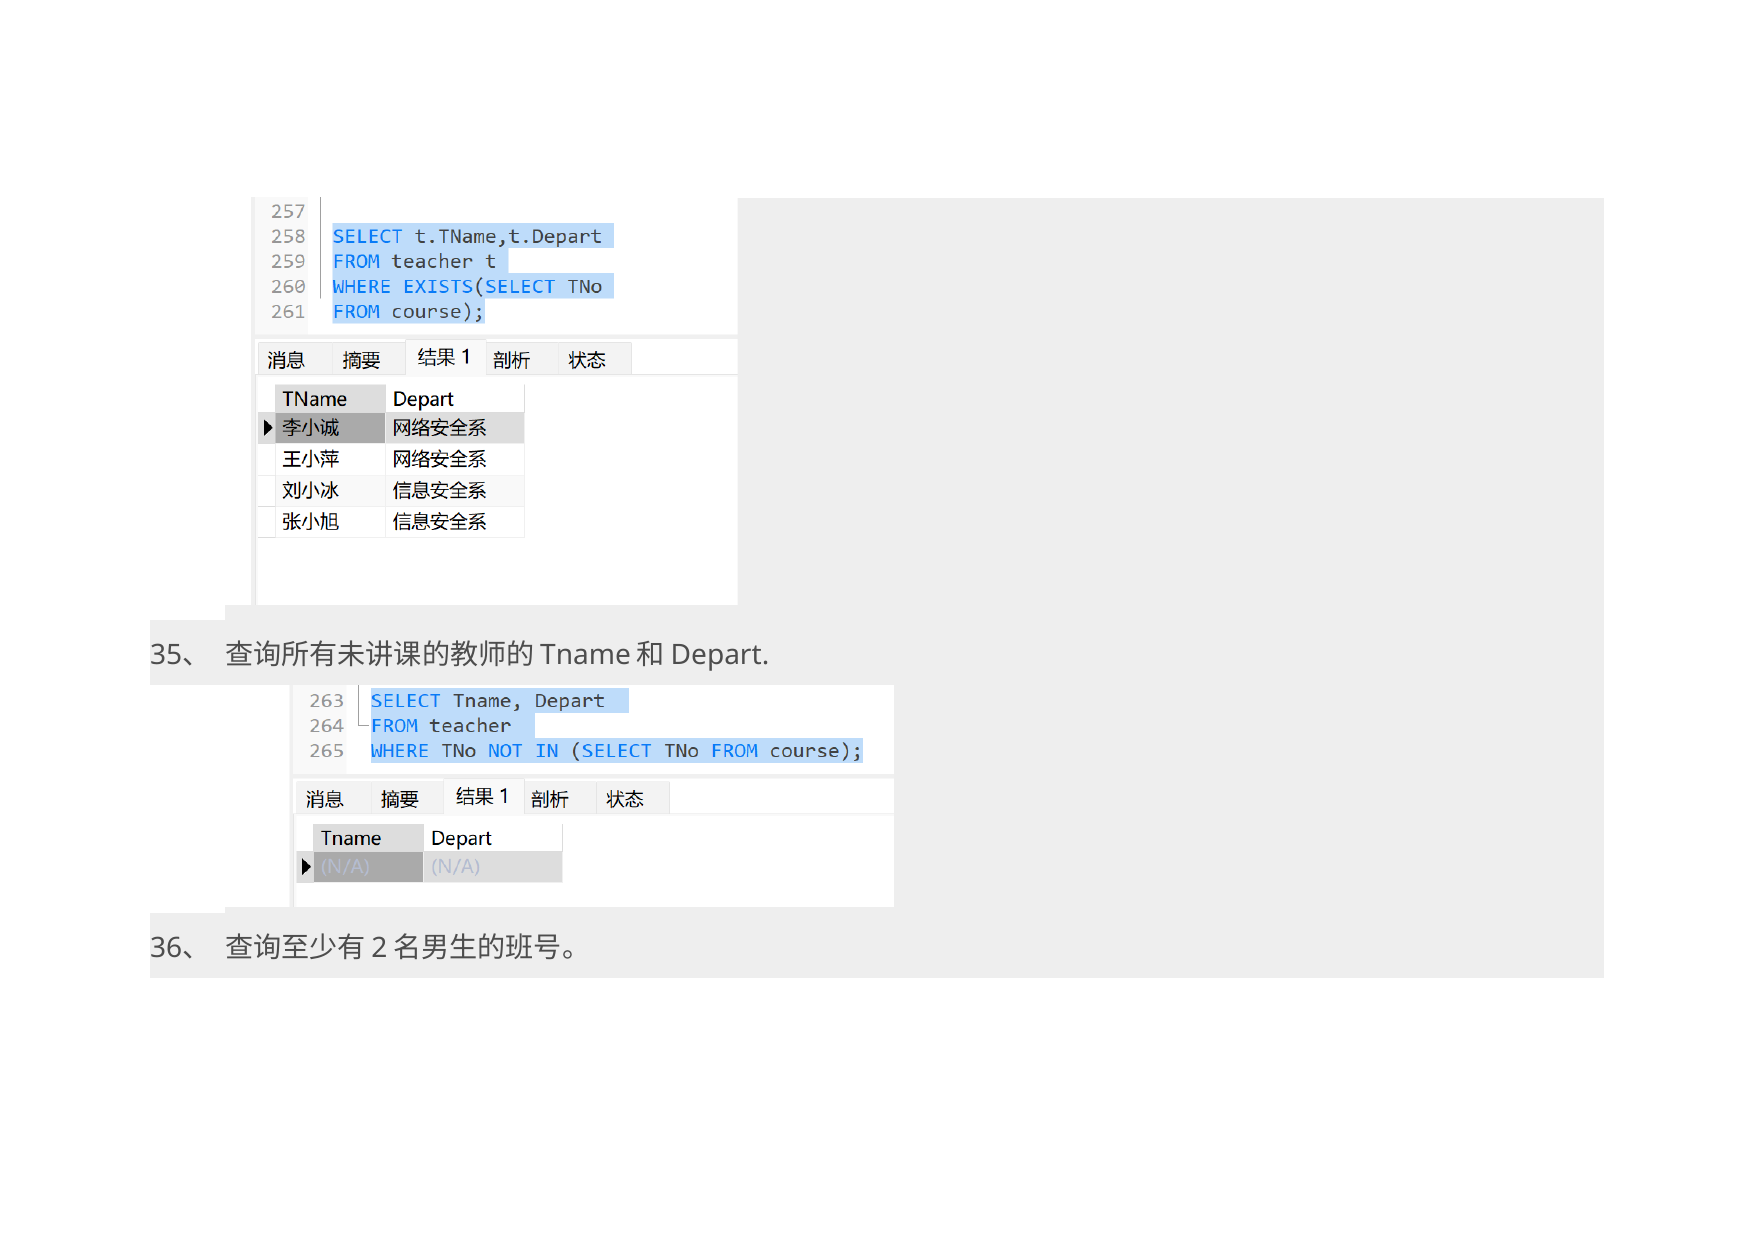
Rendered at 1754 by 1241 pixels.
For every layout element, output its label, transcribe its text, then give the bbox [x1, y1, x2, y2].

list 查询所有未讲课的教师的Tname和Depart. [150, 620, 1604, 685]
picture [225, 197, 738, 605]
picture [225, 685, 894, 907]
list 查询至少有2名男生的班号。 [150, 913, 1604, 978]
